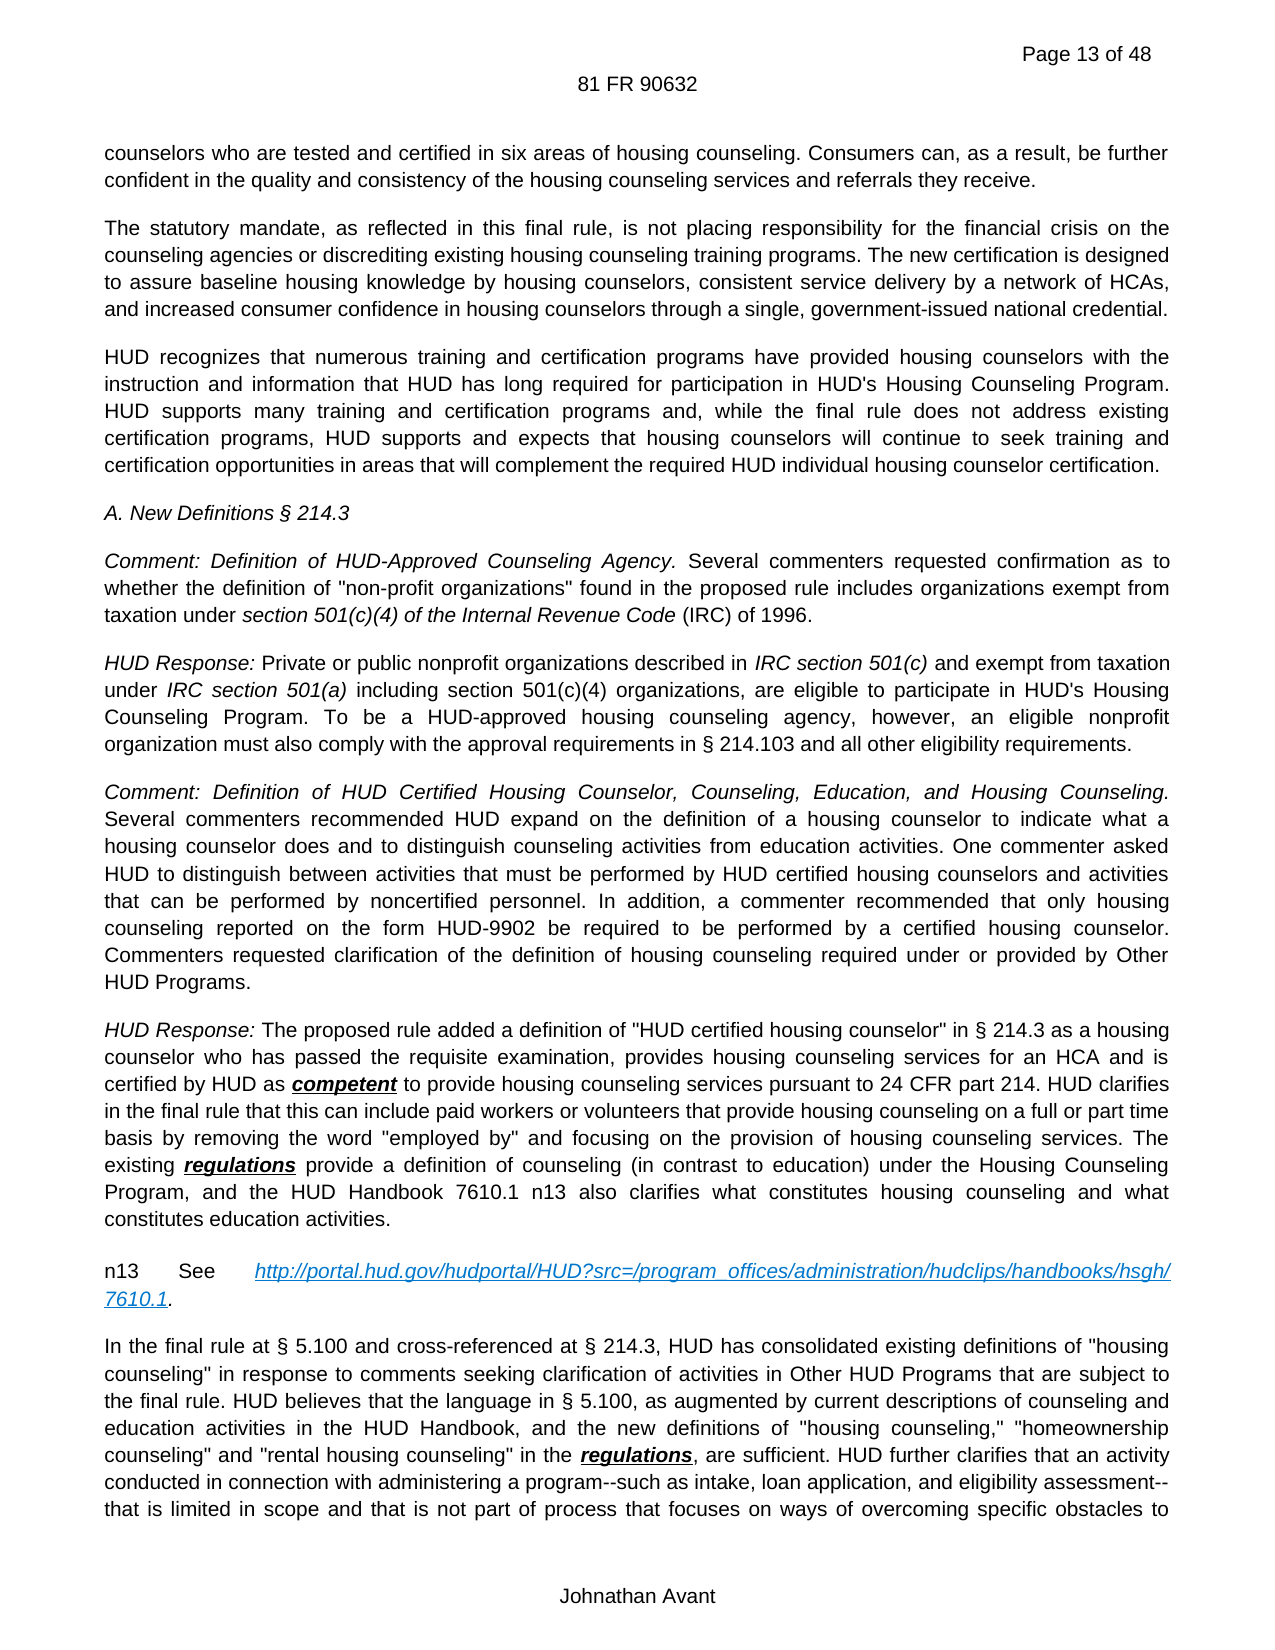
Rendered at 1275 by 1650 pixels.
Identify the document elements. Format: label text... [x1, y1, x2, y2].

text The statutory mandate, as reflected in this final rule, is not placing responsibility for the financial crisis on the counseling agencies or discrediting existing housing counseling training programs. The new certification is designed to assure baseline housing knowledge by housing counselors, consistent service delivery by a network of HCAs, and increased consumer confidence in housing counselors through a single, government-issued national credential. [104, 212, 1171, 321]
text Comment: Definition of HUD Certified Housing Counselor, Counseling, Education, and Housing Counseling. Several commenters recommended HUD expand on the definition of a housing counselor to indicate what a housing counselor does and to distinguish counseling activities from education activities. One commenter asked HUD to distinguish between activities that must be performed by HUD certified housing counselors and activities that can be performed by noncertified personnel. In addition, a commenter recommended that only housing counseling reported on the form HUD-9902 be required to be performed by a certified housing counselor. Commenters requested clarification of the definition of housing counseling required under or provided by Other HUD Programs. [104, 777, 1171, 994]
text HUD Response: Private or public nonprofit organizations described in IRC section 501(c) and exempt from taxation under IRC section 501(a) including section 501(c)(4) organizations, are eligible to participate in HUD's Housing Counseling Program. To be a HUD-approved housing counseling agency, however, an eligible nonprofit organization must also comply with the approval requirements in § 214.103 and all other eligibility requirements. [104, 648, 1171, 756]
text HUD recognizes that numerous training and certification programs have provided housing counselors with the instruction and information that HUD has long required for participation in HUD's Housing Counseling Program. HUD supports many training and certification programs and, while the final rule does not address existing certification programs, HUD supports and expects that housing counselors will continue to seek training and certification opportunities in areas that will complement the required HUD individual housing counselor certification. [104, 342, 1171, 477]
text Comment: Definition of HUD-Approved Counseling Agency. Several commenters requested confirmation as to whether the definition of "non-profit organizations" found in the proposed rule includes organizations exempt from taxation under section 501(c)(4) of the Internal Revenue Code (IRC) of 1996. [104, 546, 1171, 627]
text n13 See http://portal.hud.gov/hudportal/HUD?src=/program_offices/administration/hudclips/handbooks/hsgh/7610.1. [104, 1256, 1171, 1310]
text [104, 1331, 1171, 1521]
text HUD Response: The proposed rule added a definition of "HUD certified housing counselor" in § 214.3 as a housing counselor who has passed the requisite examination, provides housing counseling services for an HCA and is certified by HUD as competent to provide housing counseling services pursuant to 24 CFR part 214. HUD clarifies in the final rule that this can include paid workers or volunteers that provide housing counseling on a full or part time basis by removing the word "employed by" and focusing on the provision of housing counseling services. The existing regulations provide a definition of counseling (in contrast to education) under the Housing Counseling Program, and the HUD Handbook 7610.1 n13 also clarifies what constitutes housing counseling and what constitutes education activities. [104, 1014, 1171, 1231]
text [104, 137, 1171, 192]
text A. New Definitions § 214.3 [104, 498, 1171, 525]
